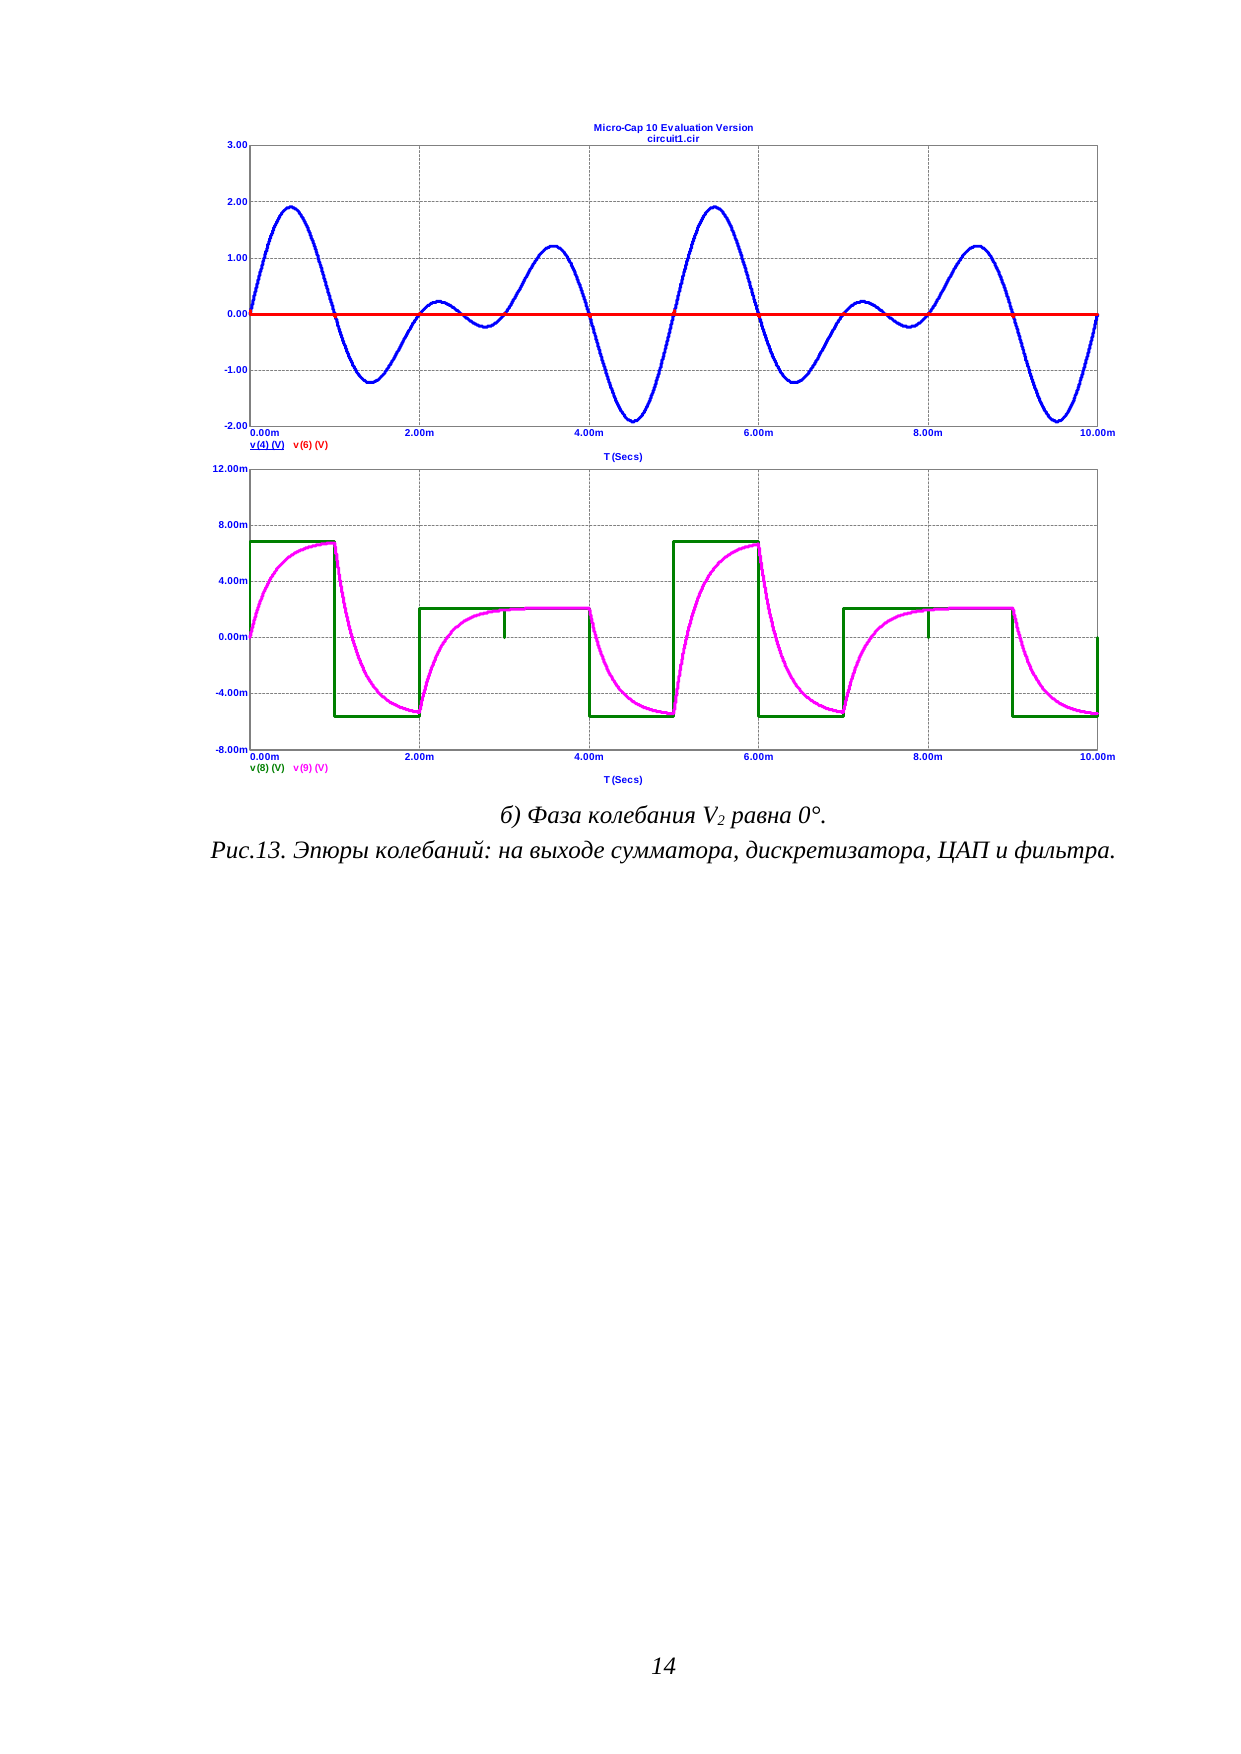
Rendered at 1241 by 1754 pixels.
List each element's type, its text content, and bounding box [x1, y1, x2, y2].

table_cell б) Фаза колебания V2 равна 0°. Рис.13. Эпюры колебаний: на выходе сумматора, дискретизатора, ЦАП и фильтра. [178, 118, 1151, 873]
